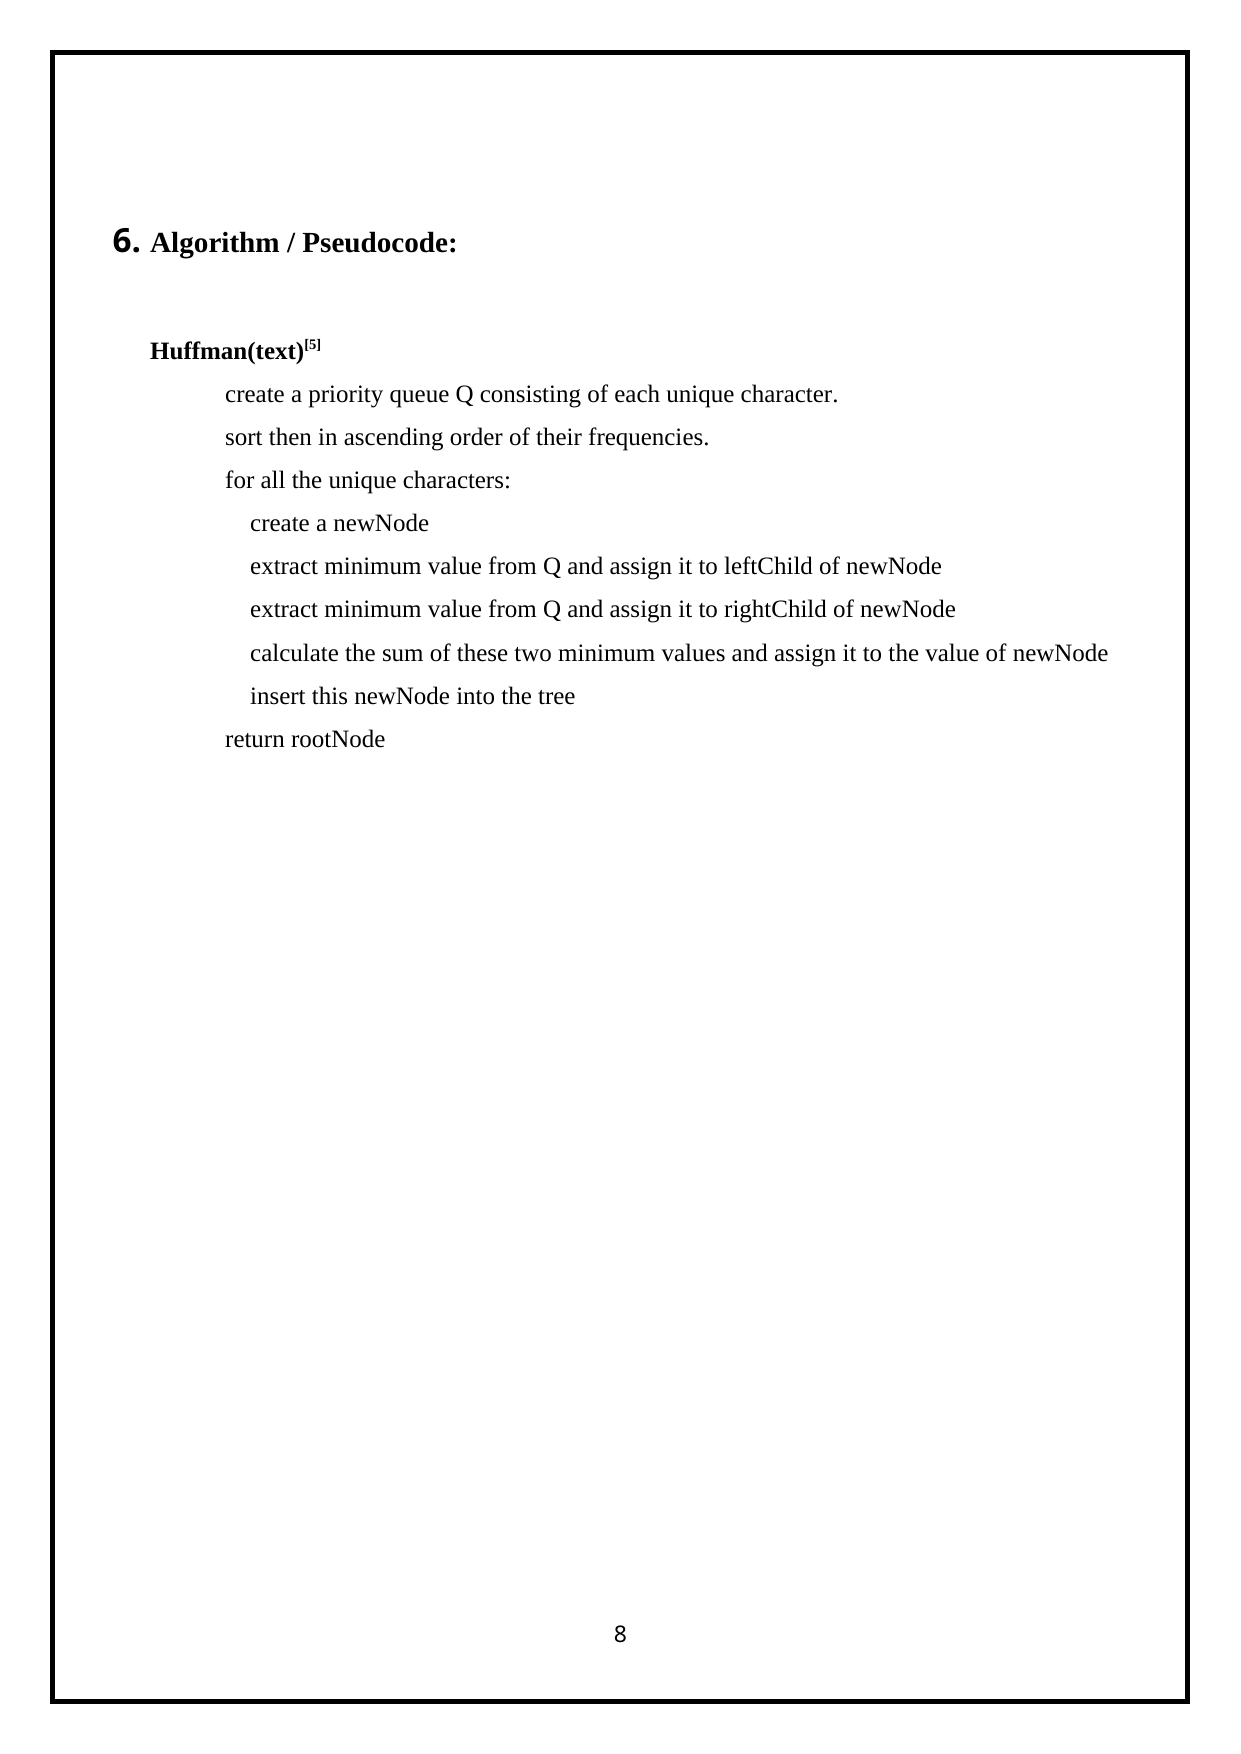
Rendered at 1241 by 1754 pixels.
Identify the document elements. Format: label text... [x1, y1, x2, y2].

list Huffman(text)[5] [150, 336, 1165, 364]
list sort then in ascending order of their frequencies. [225, 422, 1165, 451]
list Algorithm / Pseudocode: [112, 217, 1165, 263]
list insert this newNode into the tree [225, 681, 1165, 709]
list for all the unique characters: [225, 465, 1165, 494]
list extract minimum value from Q and assign it to rightChild of newNode [225, 594, 1165, 623]
list return rootNode [225, 724, 1165, 753]
list create a priority queue Q consisting of each unique character. [225, 379, 1165, 408]
list calculate the sum of these two minimum values and assign it to the value of newNode [225, 638, 1165, 666]
list create a newNode [225, 508, 1165, 537]
list extract minimum value from Q and assign it to leftChild of newNode [225, 551, 1165, 580]
